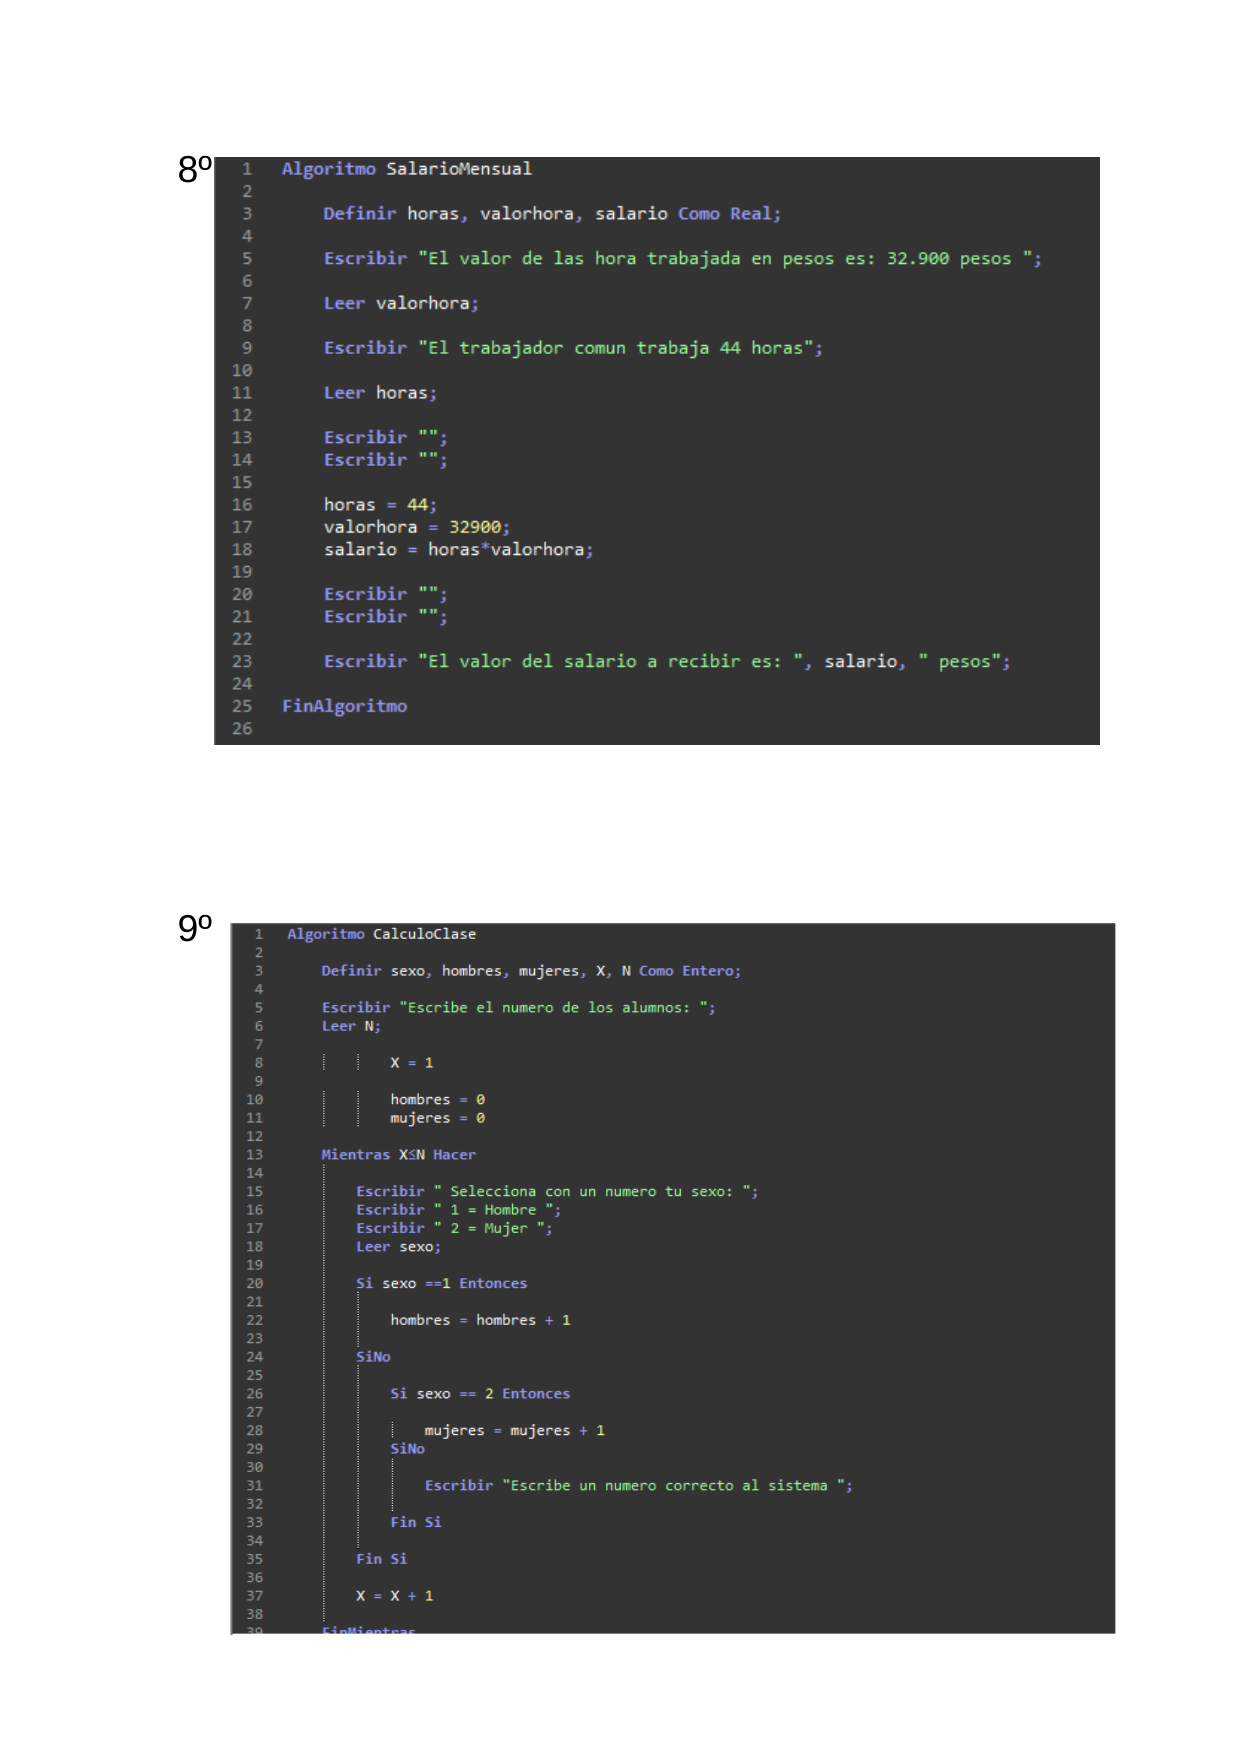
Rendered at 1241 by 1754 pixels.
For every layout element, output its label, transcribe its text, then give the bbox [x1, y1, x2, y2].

text 9º [177, 906, 1063, 949]
picture [214, 157, 1100, 745]
picture [229, 923, 1116, 1635]
text 8º [177, 148, 1063, 191]
